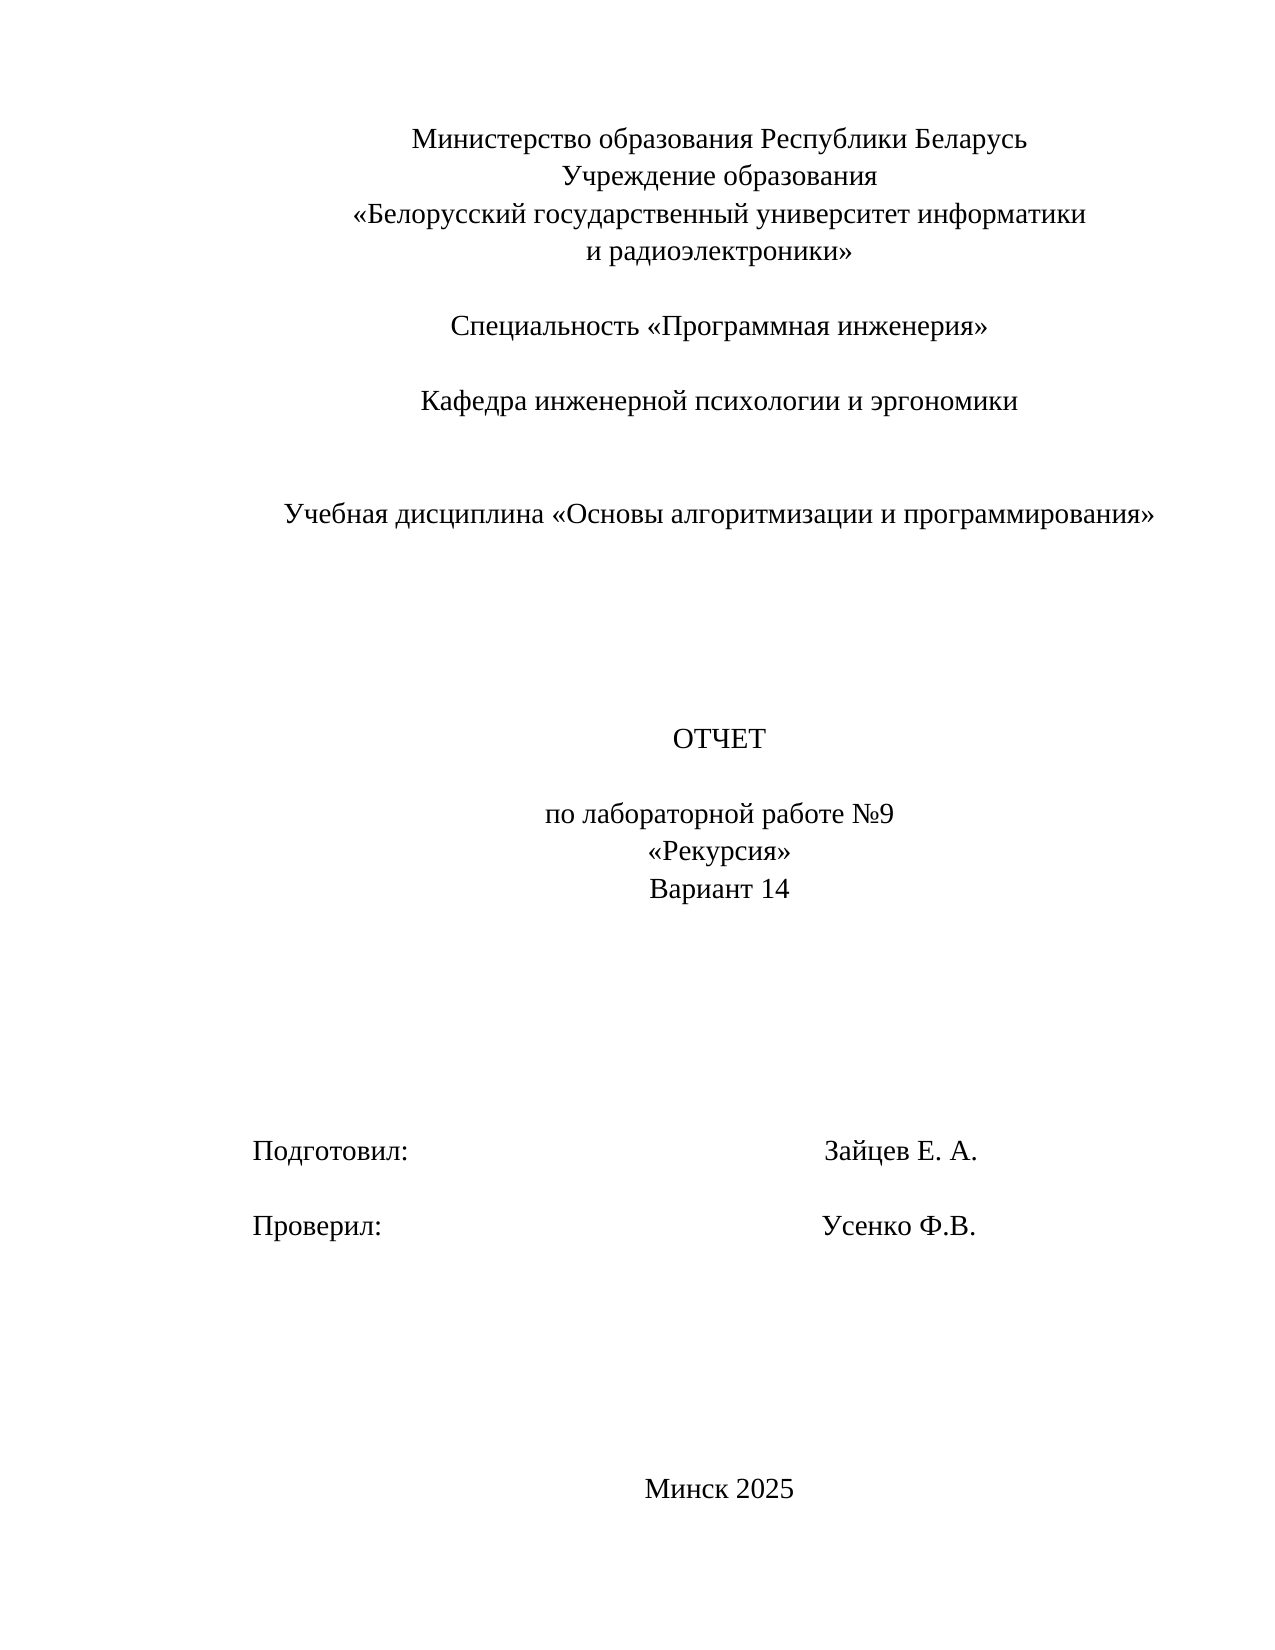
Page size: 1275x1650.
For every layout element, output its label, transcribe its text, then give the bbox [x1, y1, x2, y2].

text Подготовил: Зайцев Е. А. [177, 1131, 1186, 1168]
text Вариант 14 [177, 868, 1186, 906]
text Учебная дисциплина «Основы алгоритмизации и программирования» [177, 493, 1186, 531]
text Кафедра инженерной психологии и эргономики [177, 381, 1186, 418]
text и радиоэлектроники» [177, 231, 1186, 268]
text Учреждение образования [177, 156, 1186, 193]
text ОТЧЕТ [177, 718, 1186, 756]
text «Рекурсия» [177, 831, 1186, 868]
text Специальность «Программная инженерия» [177, 306, 1186, 343]
text «Белорусский государственный университет информатики [177, 193, 1186, 231]
text Минск 2025 [177, 1468, 1186, 1506]
text Проверил: Усенко Ф.В. [177, 1206, 1186, 1243]
text Министерство образования Республики Беларусь [177, 118, 1186, 156]
text по лабораторной работе №9 [177, 793, 1186, 831]
